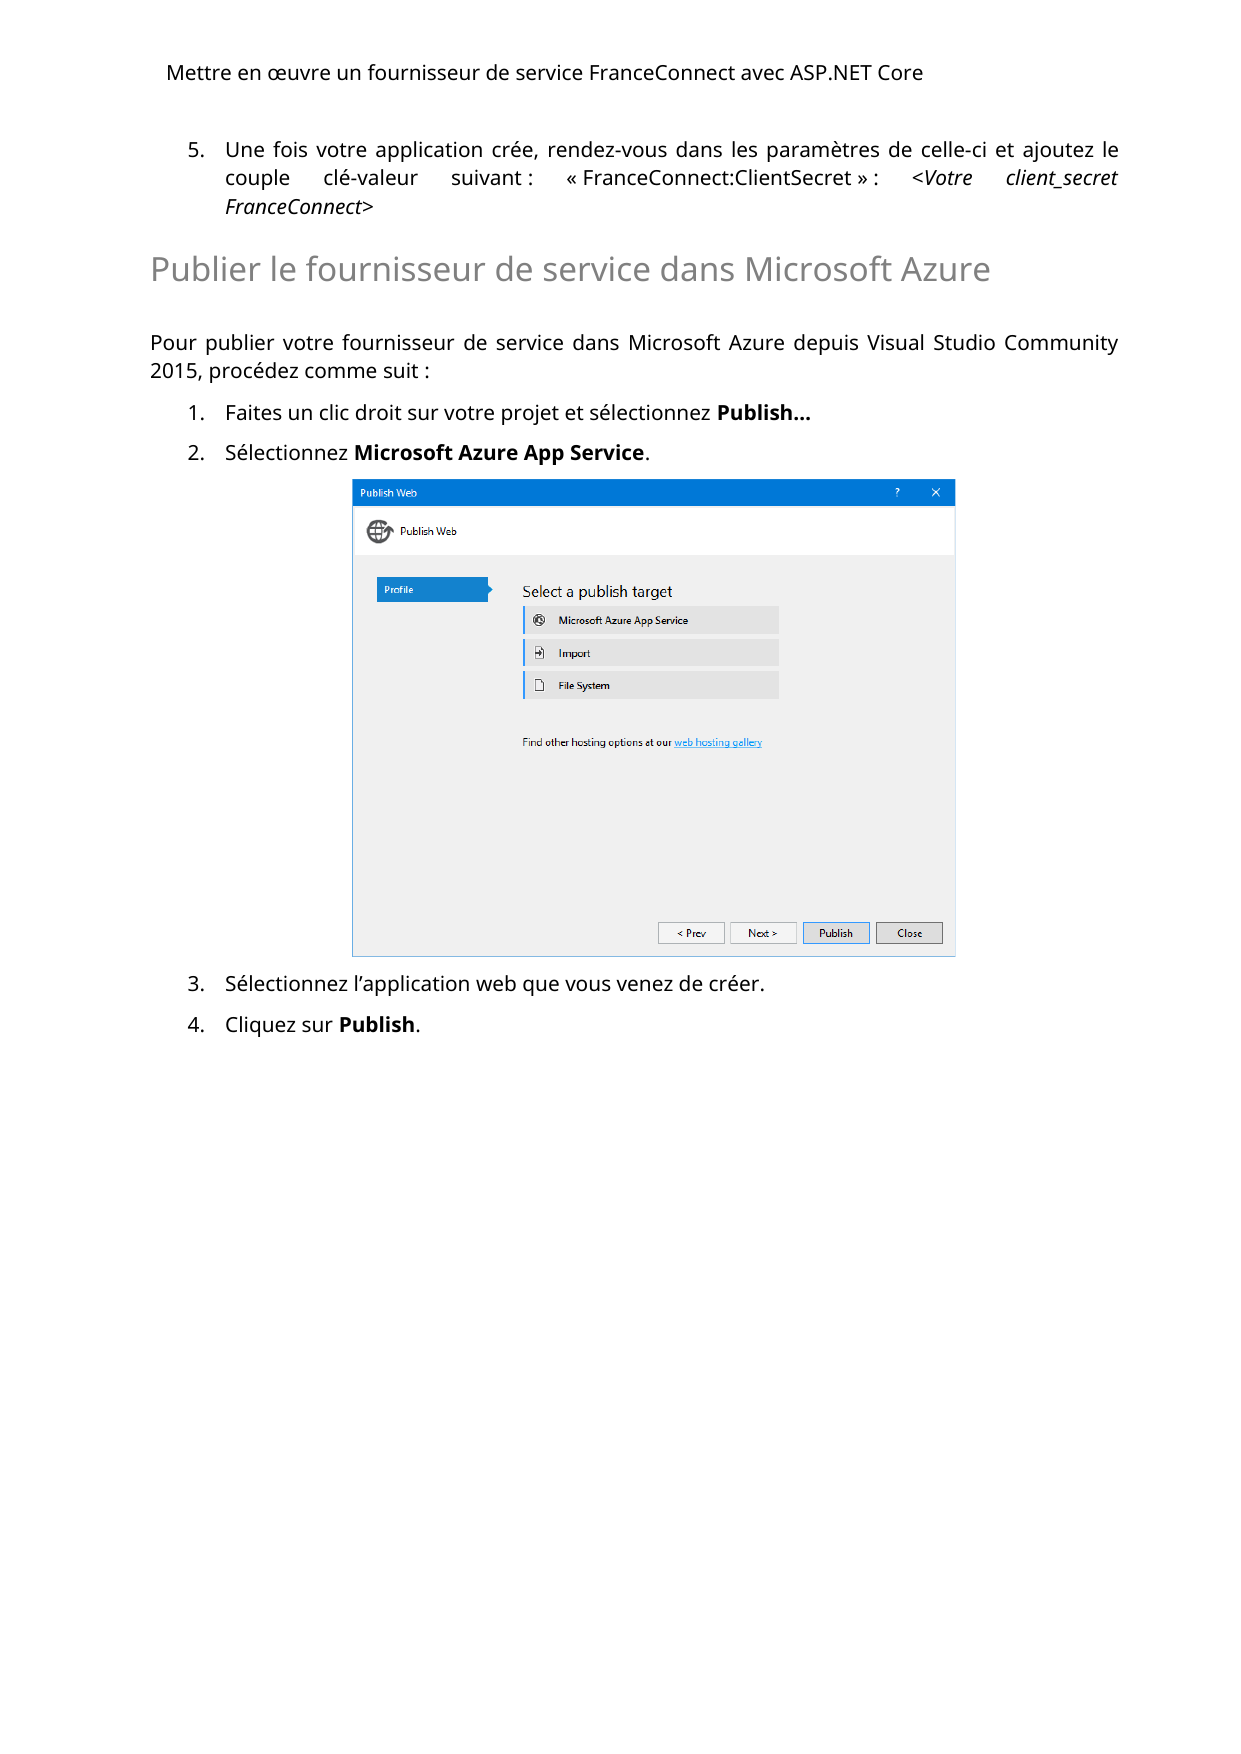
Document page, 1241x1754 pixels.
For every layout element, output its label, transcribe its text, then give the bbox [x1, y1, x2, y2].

text Pour publier votre fournisseur de service dans Microsoft Azure depuis Visual Studio Community 2015, procédez comme suit : [150, 328, 1120, 385]
list Faites un clic droit sur votre projet et sélectionnez Publish… [187, 398, 1120, 426]
list Sélectionnez Microsoft Azure App Service. [187, 438, 1120, 467]
list Sélectionnez l’application web que vous venez de créer. [187, 969, 1120, 997]
subtitle Publier le fournisseur de service dans Microsoft Azure [150, 245, 1120, 291]
list Cliquez sur Publish. [187, 1010, 1120, 1038]
picture [352, 479, 956, 957]
list Une fois votre application crée, rendez-vous dans les paramètres de celle-ci et ajoutez le couple clé-valeur suivant : « FranceConnect:ClientSecret » : <Votre client_secret FranceConnect> [187, 135, 1120, 220]
